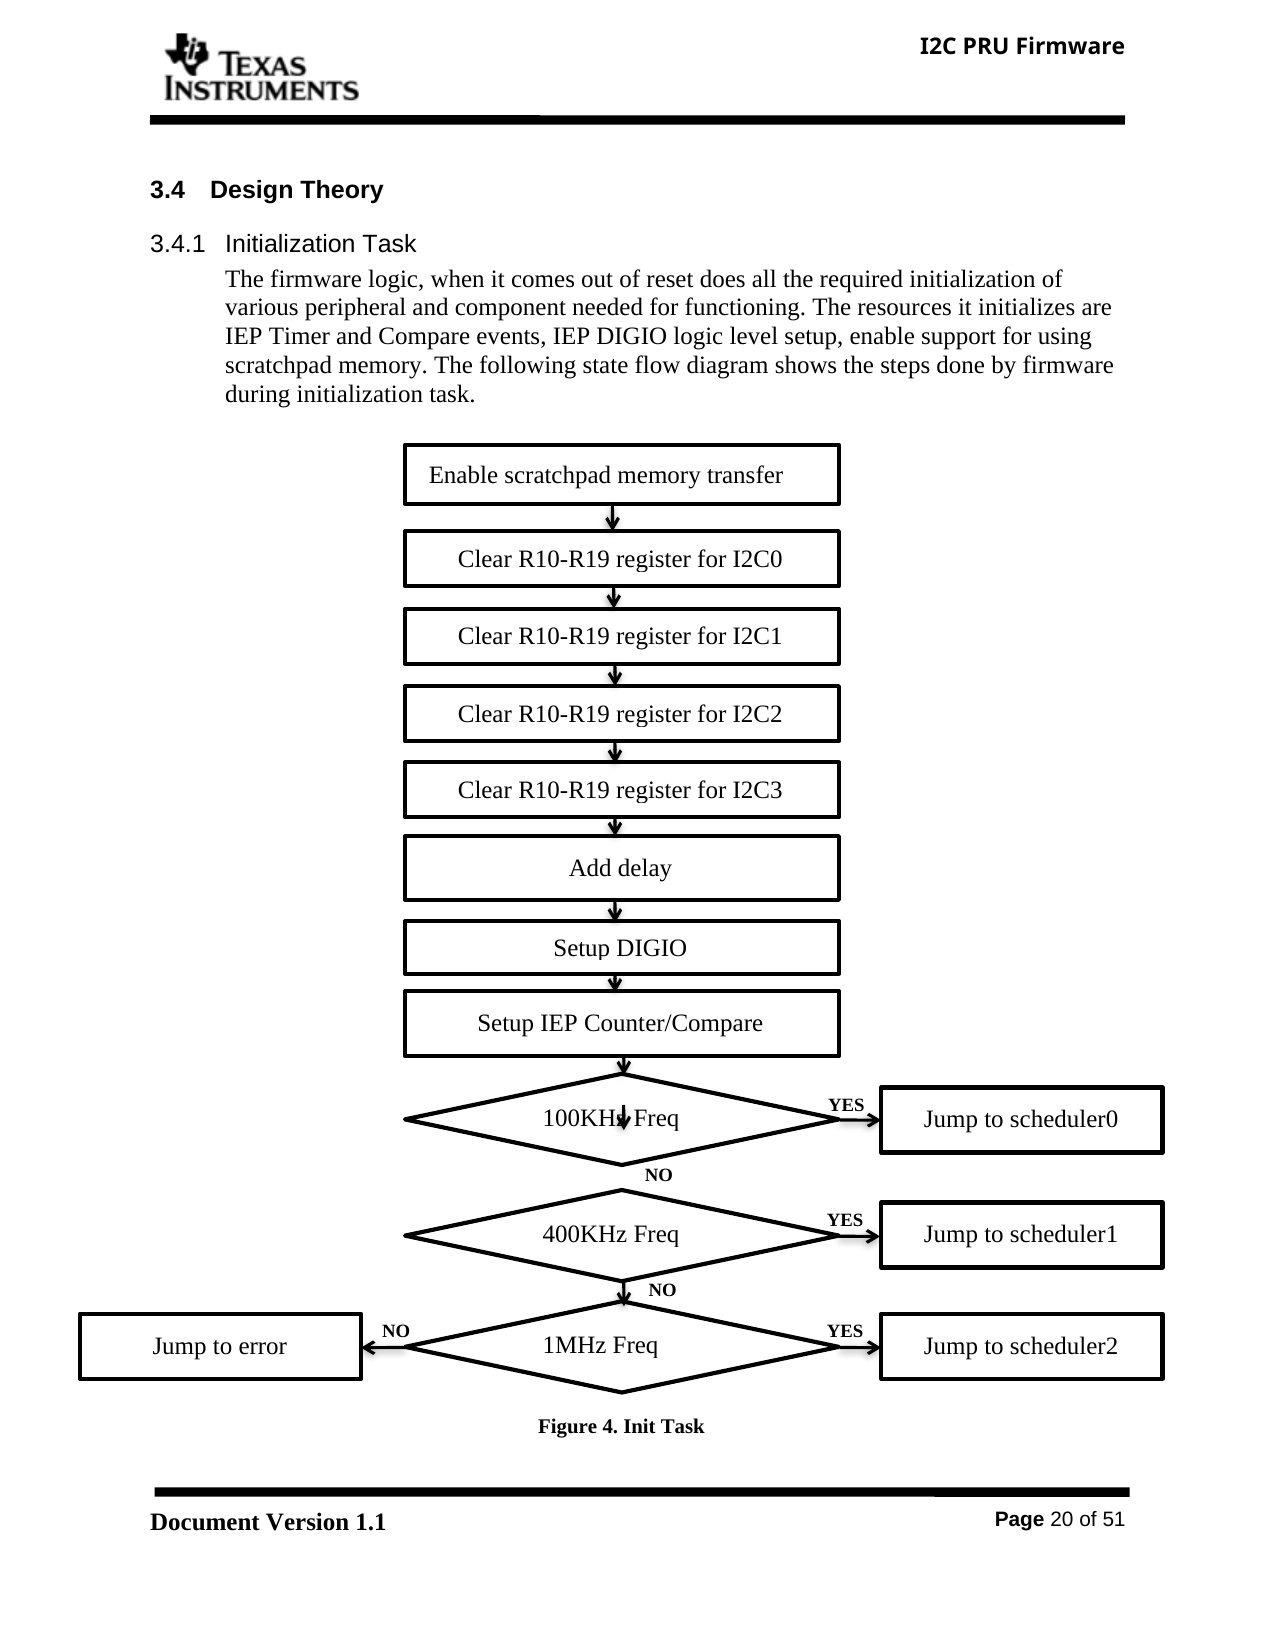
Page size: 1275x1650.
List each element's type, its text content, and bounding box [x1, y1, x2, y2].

text The firmware logic, when it comes out of reset does all the required initialization of various peripheral and component needed for functioning. The resources it initializes are IEP Timer and Compare events, IEP DIGIO logic level setup, enable support for using scratchpad memory. The following state flow diagram shows the steps done by firmware during initialization task. [225, 264, 1125, 407]
picture [150, 30, 374, 105]
subtitle Initialization Task [150, 229, 1125, 257]
subtitle Design Theory [150, 175, 1125, 204]
